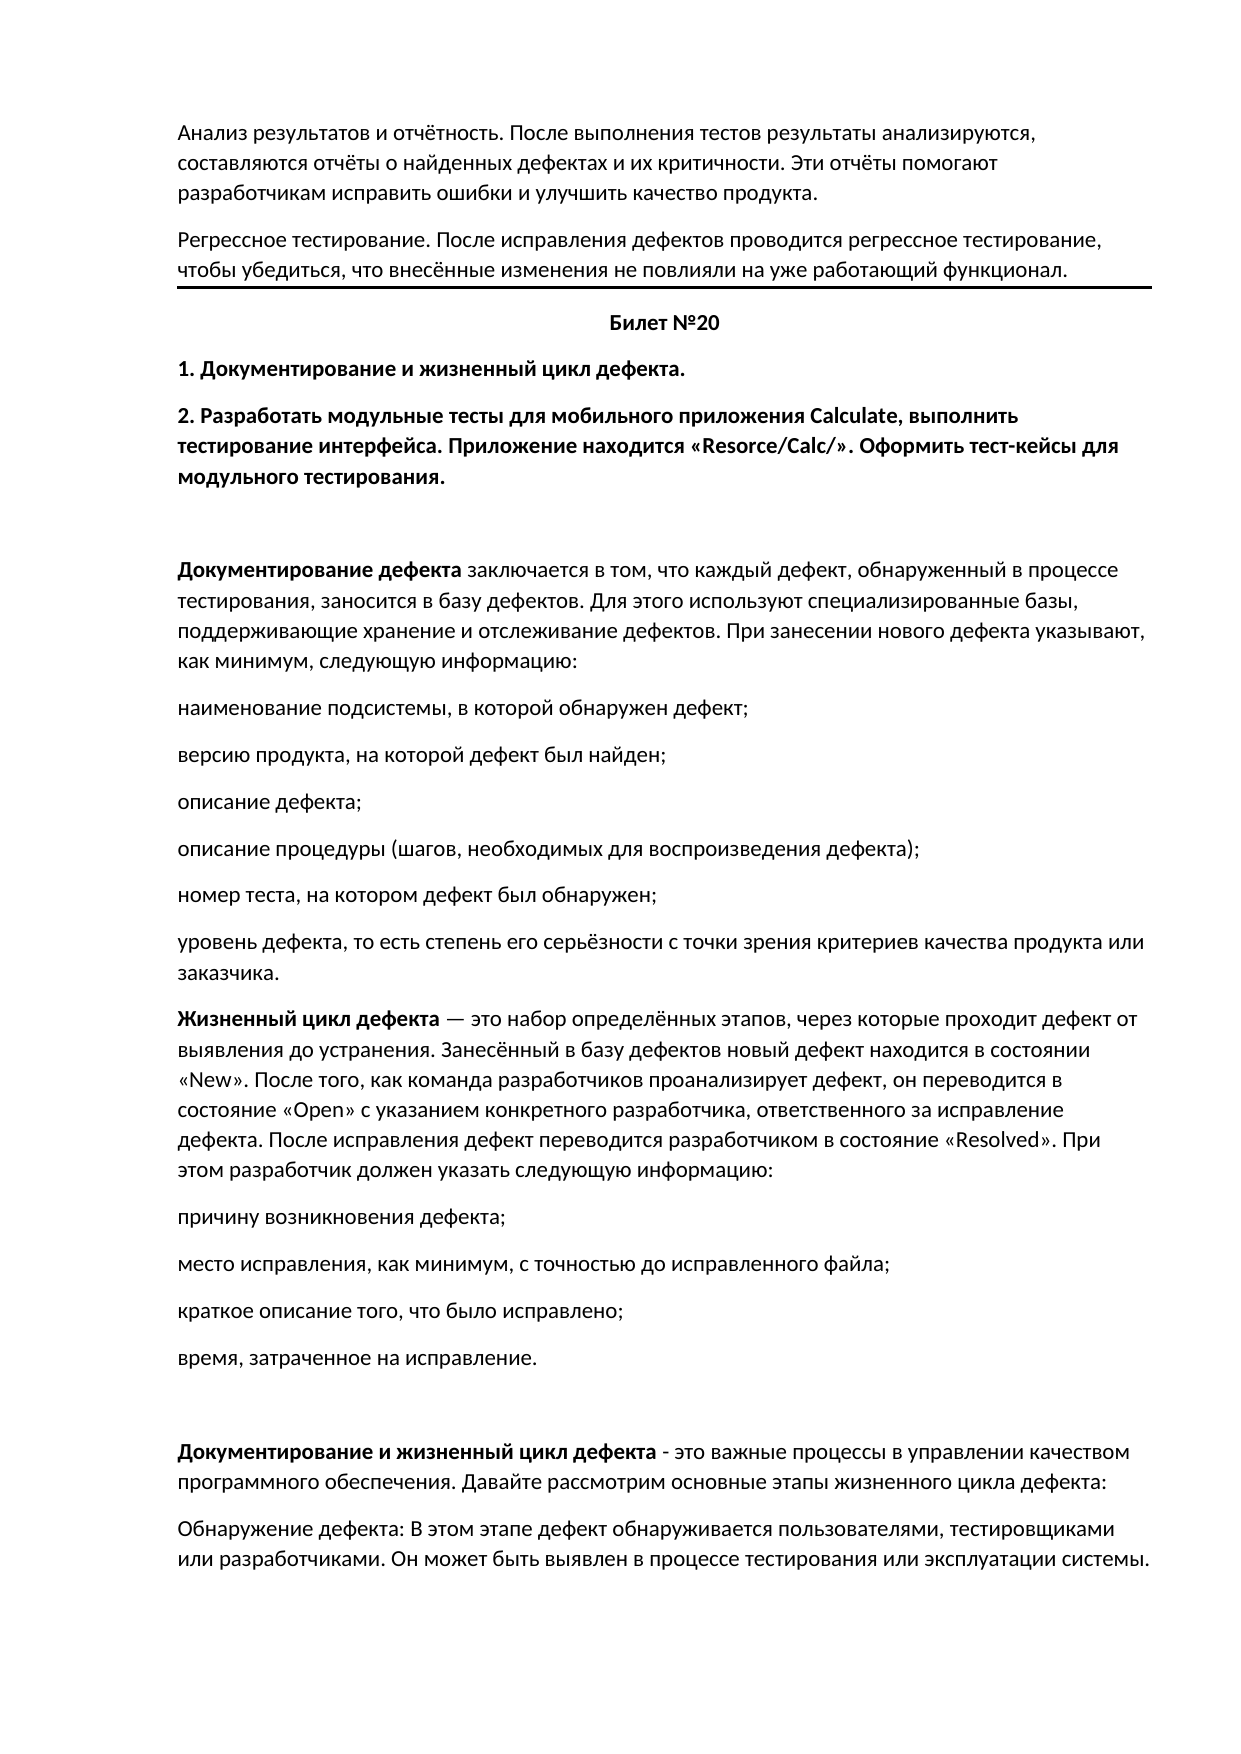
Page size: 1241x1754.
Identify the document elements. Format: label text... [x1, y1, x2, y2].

text краткое описание того, что было исправлено; [177, 1296, 1152, 1324]
text 2. Разработать модульные тесты для мобильного приложения Calculate, выполнить тестирование интерфейса. Приложение находится «Resorce/Calc/». Оформить тест-кейсы для модульного тестирования. [177, 401, 1152, 490]
text Документирование и жизненный цикл дефекта - это важные процессы в управлении качеством программного обеспечения. Давайте рассмотрим основные этапы жизненного цикла дефекта: [177, 1437, 1152, 1495]
text уровень дефекта, то есть степень его серьёзности с точки зрения критериев качества продукта или заказчика. [177, 927, 1152, 986]
text номер теста, на котором дефект был обнаружен; [177, 881, 1152, 909]
text Билет №20 [177, 308, 1152, 336]
text Обнаружение дефекта: В этом этапе дефект обнаруживается пользователями, тестировщиками или разработчиками. Он может быть выявлен в процессе тестирования или эксплуатации системы. [177, 1514, 1152, 1572]
text Регрессное тестирование. После исправления дефектов проводится регрессное тестирование, чтобы убедиться, что внесённые изменения не повлияли на уже работающий функционал. [177, 225, 1152, 286]
text описание процедуры (шагов, необходимых для воспроизведения дефекта); [177, 834, 1152, 862]
text время, затраченное на исправление. [177, 1343, 1152, 1371]
text описание дефекта; [177, 787, 1152, 815]
text наименование подсистемы, в которой обнаружен дефект; [177, 693, 1152, 721]
text версию продукта, на которой дефект был найден; [177, 740, 1152, 768]
text место исправления, как минимум, с точностью до исправленного файла; [177, 1249, 1152, 1277]
text Жизненный цикл дефекта — это набор определённых этапов, через которые проходит дефект от выявления до устранения. Занесённый в базу дефектов новый дефект находится в состоянии «New». После того, как команда разработчиков проанализирует дефект, он переводится в состояние «Open» с указанием конкретного разработчика, ответственного за исправление дефекта. После исправления дефект переводится разработчиком в состояние «Resolved». При этом разработчик должен указать следующую информацию: [177, 1004, 1152, 1184]
text 1. Документирование и жизненный цикл дефекта. [177, 354, 1152, 383]
text Документирование дефекта заключается в том, что каждый дефект, обнаруженный в процессе тестирования, заносится в базу дефектов. Для этого используют специализированные базы, поддерживающие хранение и отслеживание дефектов. При занесении нового дефекта указывают, как минимум, следующую информацию: [177, 556, 1152, 674]
text причину возникновения дефекта; [177, 1202, 1152, 1231]
text Анализ результатов и отчётность. После выполнения тестов результаты анализируются, составляются отчёты о найденных дефектах и их критичности. Эти отчёты помогают разработчикам исправить ошибки и улучшить качество продукта. [177, 118, 1152, 207]
